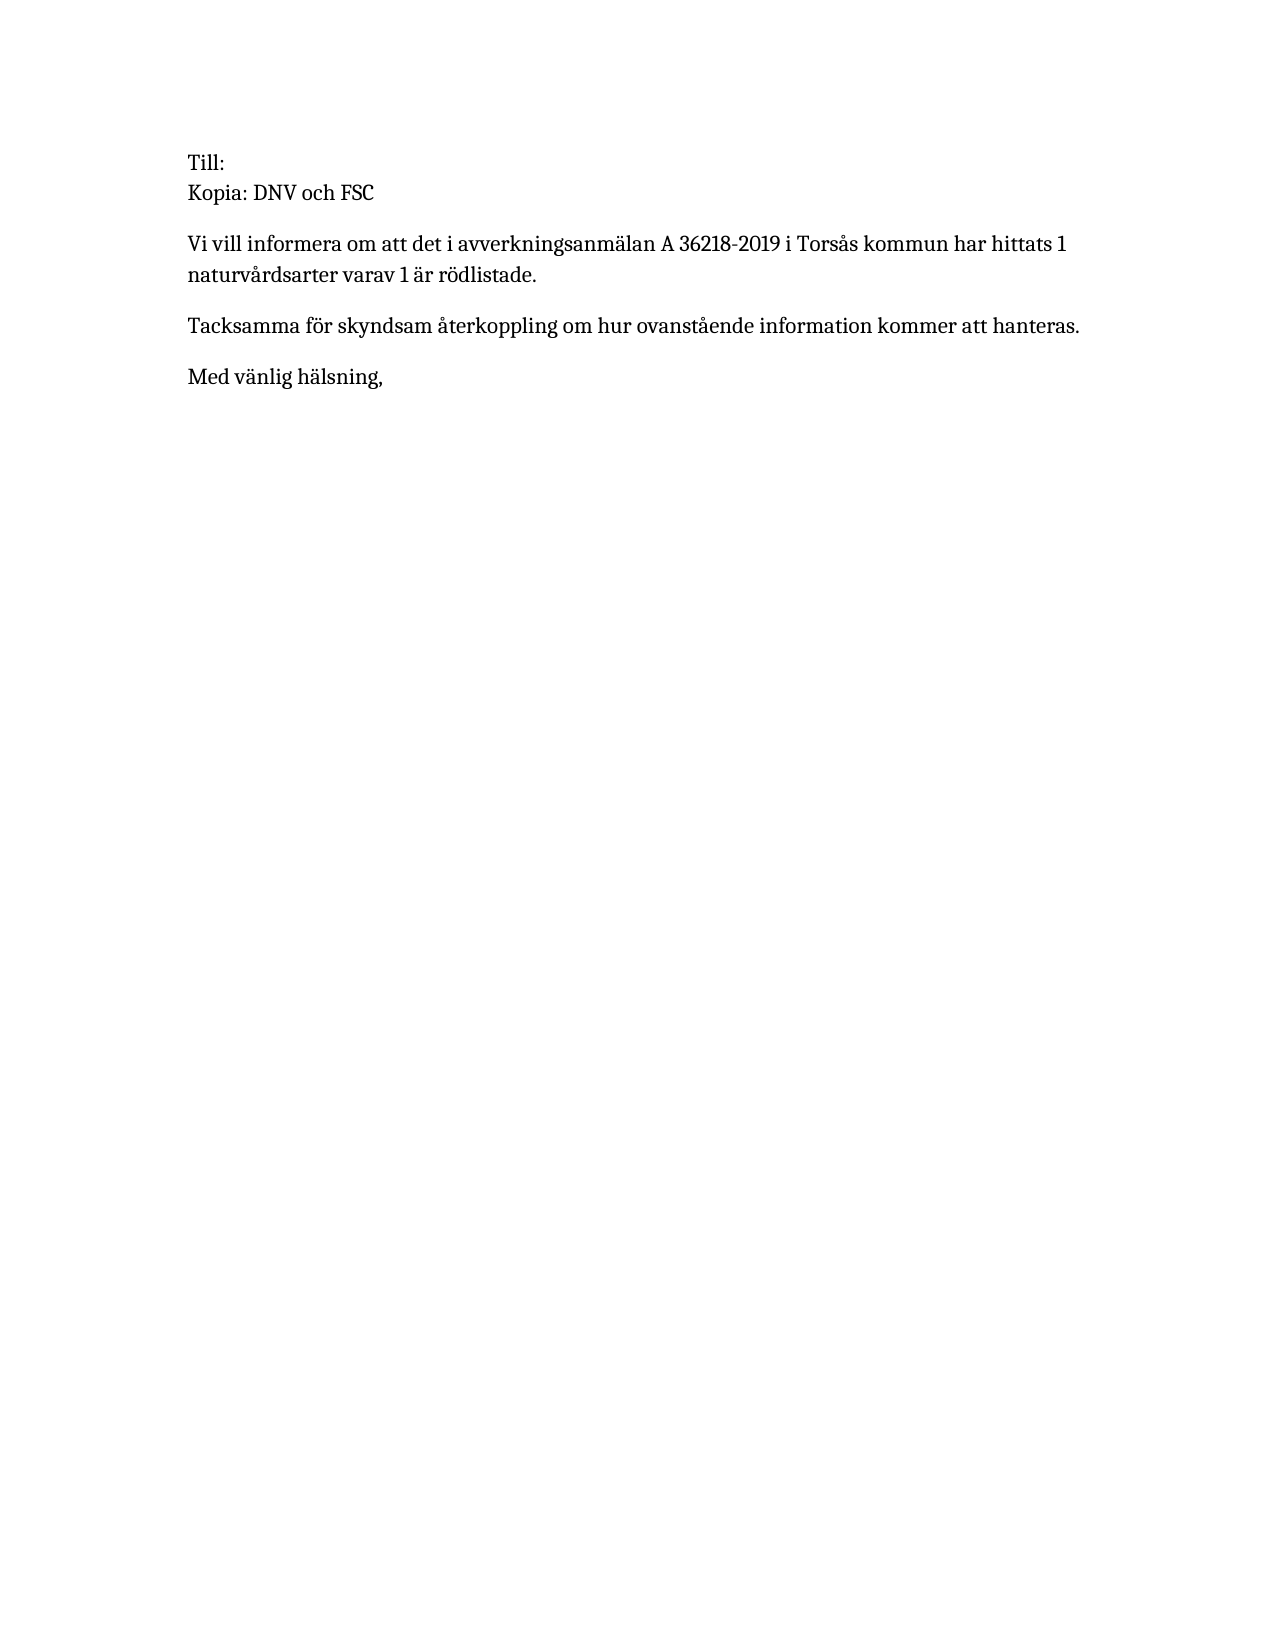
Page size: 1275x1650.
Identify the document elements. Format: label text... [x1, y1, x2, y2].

text Till: Kopia: DNV och FSC [187, 150, 1087, 207]
text Med vänlig hälsning, [187, 363, 1087, 420]
text Vi vill informera om att det i avverkningsanmälan A 36218-2019 i Torsås kommun har hittats 1 naturvårdsarter varav 1 är rödlistade. [187, 231, 1087, 288]
text Tacksamma för skyndsam återkoppling om hur ovanstående information kommer att hanteras. [187, 312, 1087, 339]
